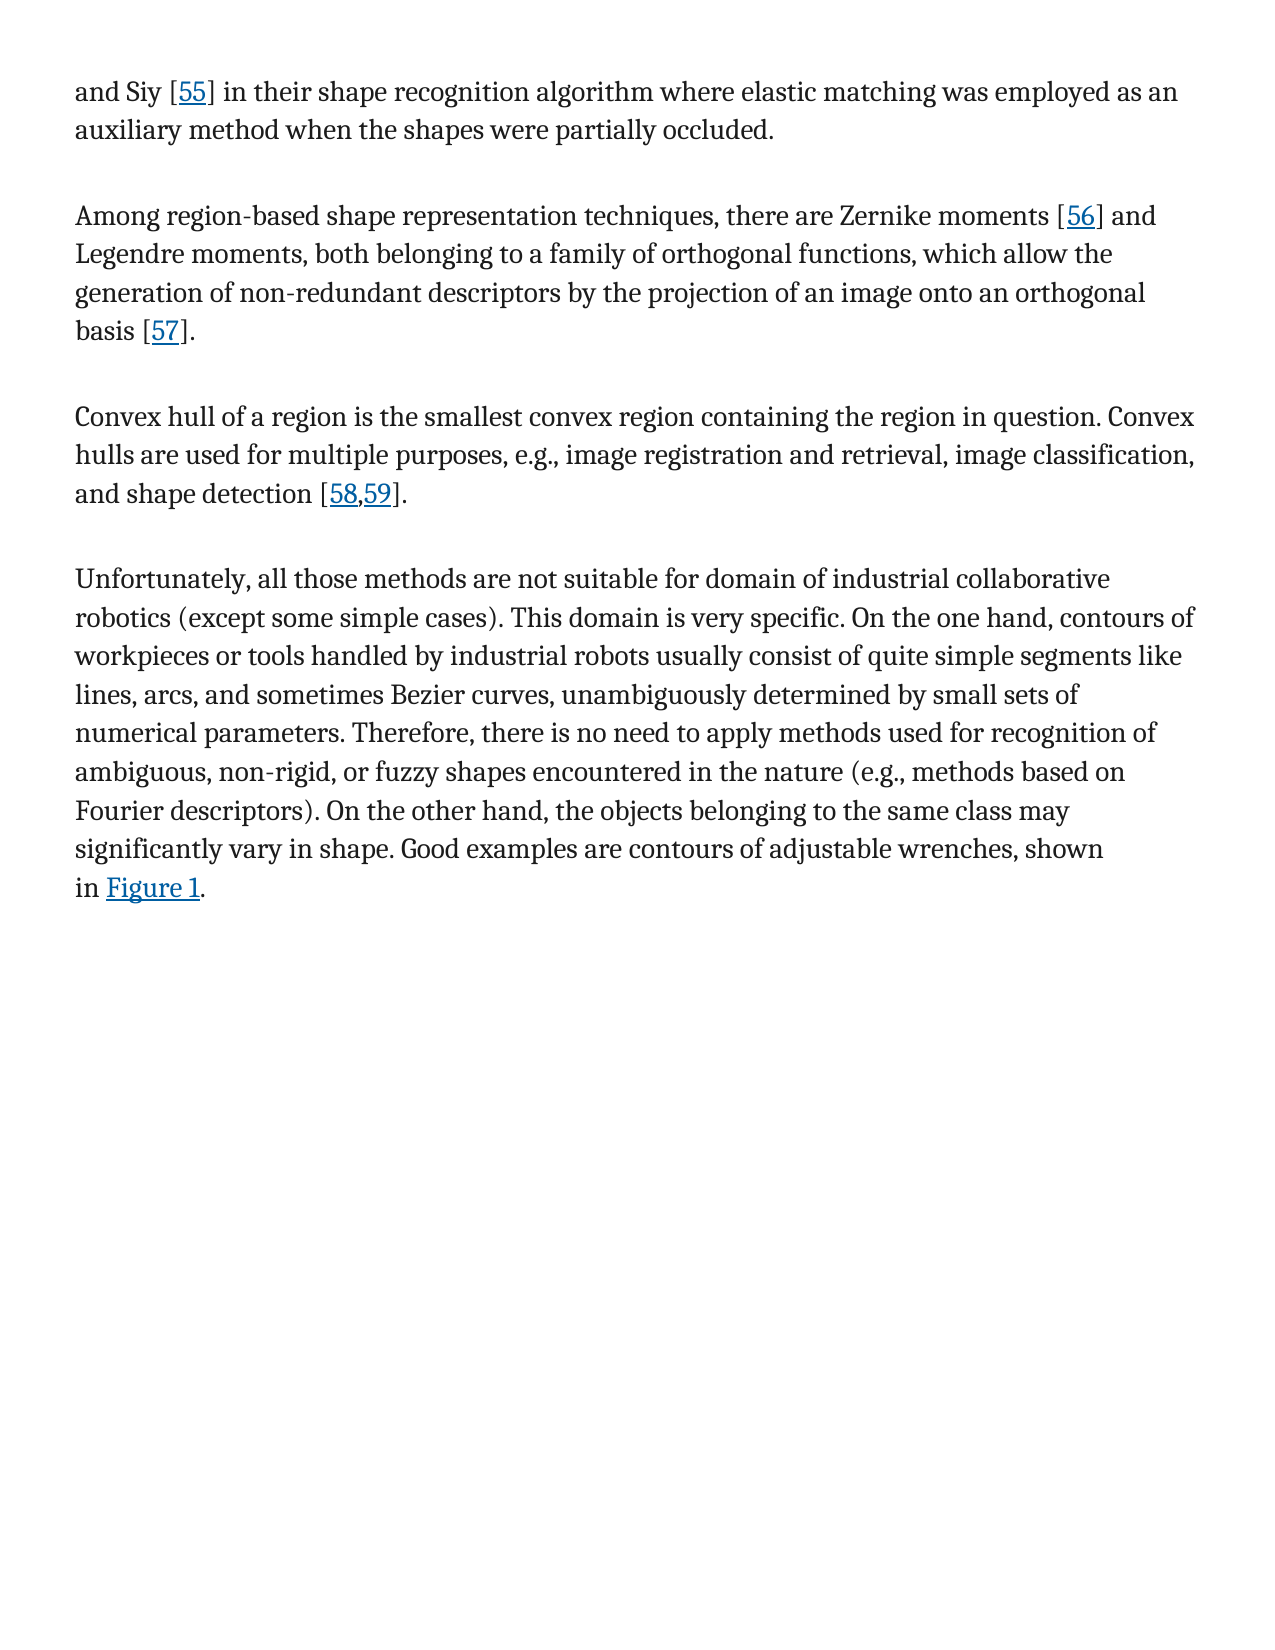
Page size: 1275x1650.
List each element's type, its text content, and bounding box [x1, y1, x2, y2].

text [75, 75, 1200, 147]
text Among region-based shape representation techniques, there are Zernike moments [56] and Legendre moments, both belonging to a family of orthogonal functions, which allow the generation of non-redundant descriptors by the projection of an image onto an orthogonal basis [57]. [75, 199, 1200, 348]
text Unfortunately, all those methods are not suitable for domain of industrial collaborative robotics (except some simple cases). This domain is very specific. On the one hand, contours of workpieces or tools handled by industrial robots usually consist of quite simple segments like lines, arcs, and sometimes Bezier curves, unambiguously determined by small sets of numerical parameters. Therefore, there is no need to apply methods used for recognition of ambiguous, non-rigid, or fuzzy shapes encountered in the nature (e.g., methods based on Fourier descriptors). On the other hand, the objects belonging to the same class may significantly vary in shape. Good examples are contours of adjustable wrenches, shown in Figure 1. [75, 562, 1200, 904]
text Convex hull of a region is the smallest convex region containing the region in question. Convex hulls are used for multiple purposes, e.g., image registration and retrieval, image classification, and shape detection [58,59]. [75, 400, 1200, 511]
